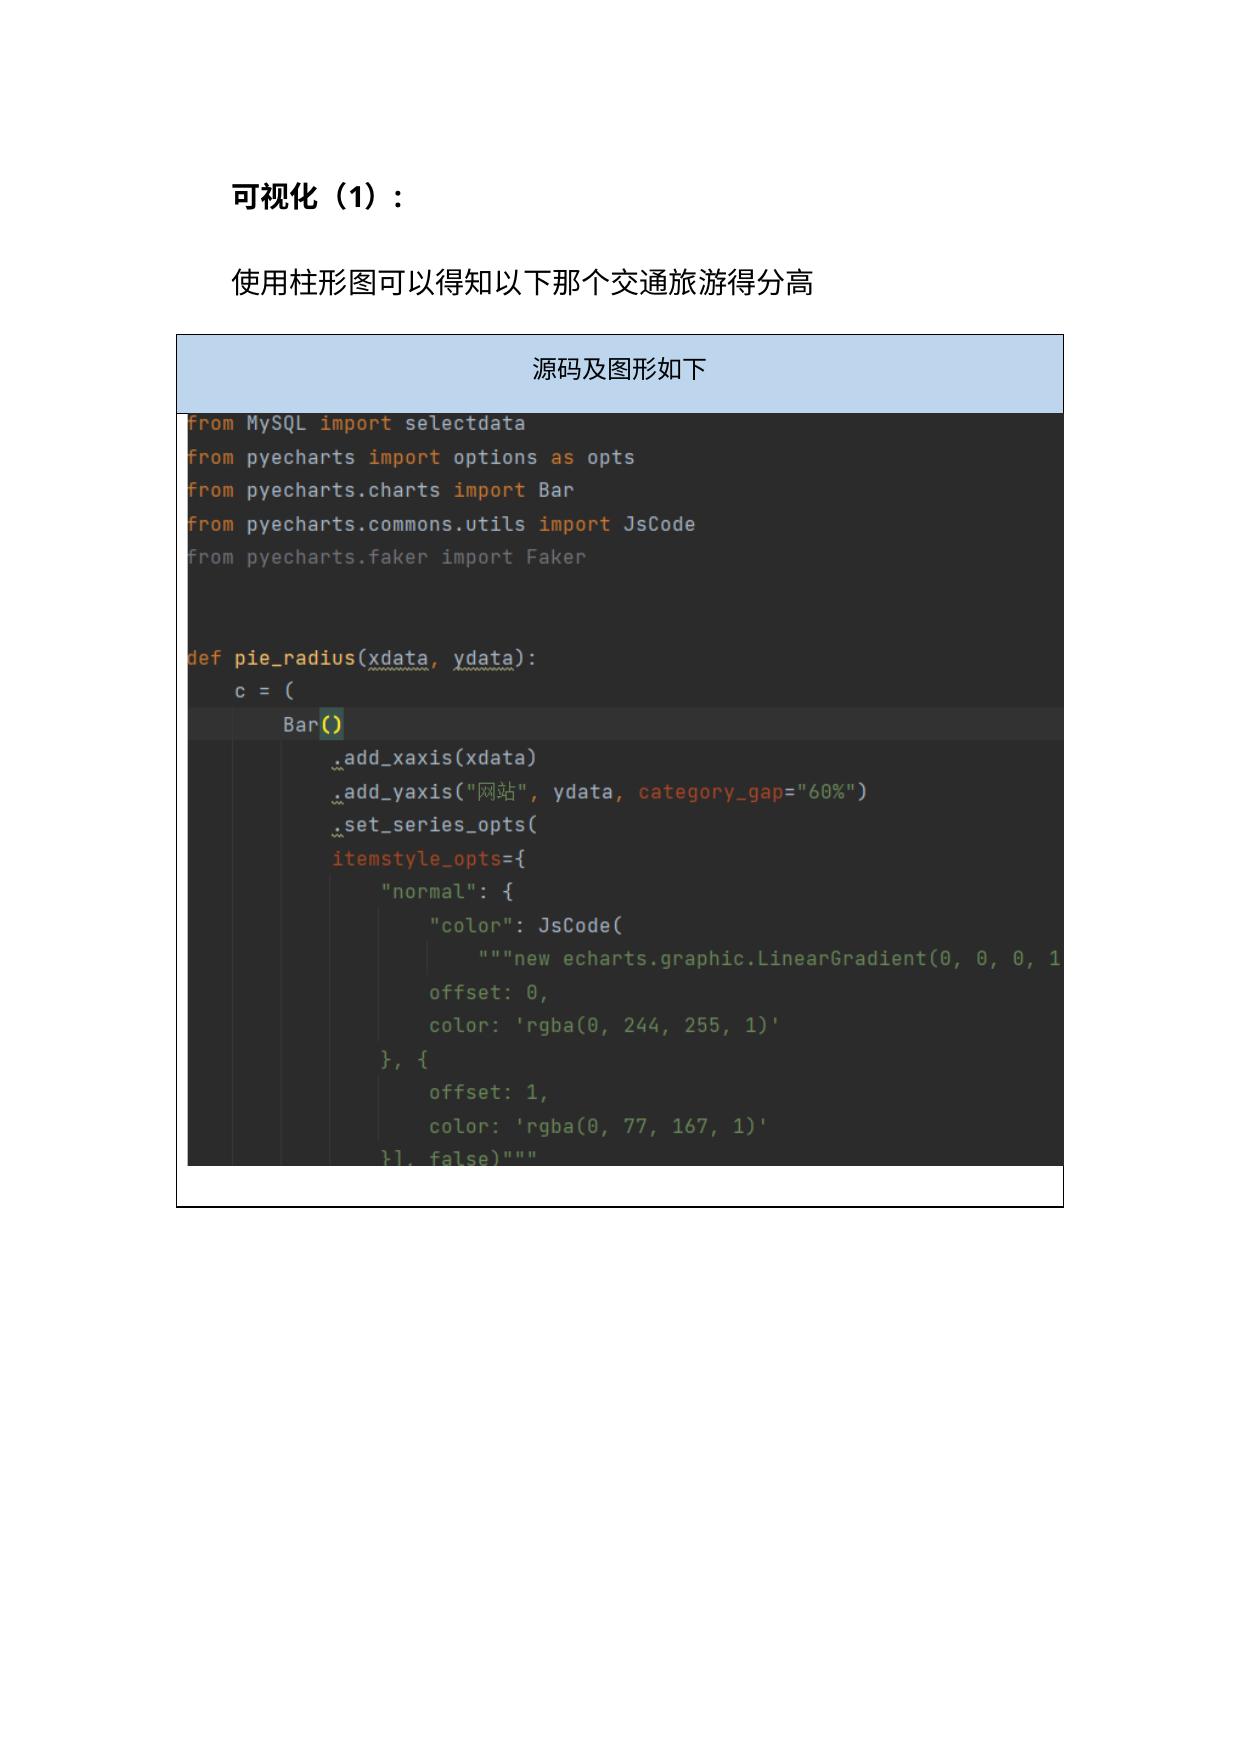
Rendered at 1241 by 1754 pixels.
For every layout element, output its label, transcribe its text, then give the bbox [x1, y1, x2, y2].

picture [187, 413, 1064, 1166]
text 使用柱形图可以得知以下那个交通旅游得分高 [187, 248, 1053, 313]
table_cell [177, 414, 1063, 1206]
text 可视化（1）: [187, 162, 1053, 227]
table_header 源码及图形如下 [177, 335, 1063, 413]
